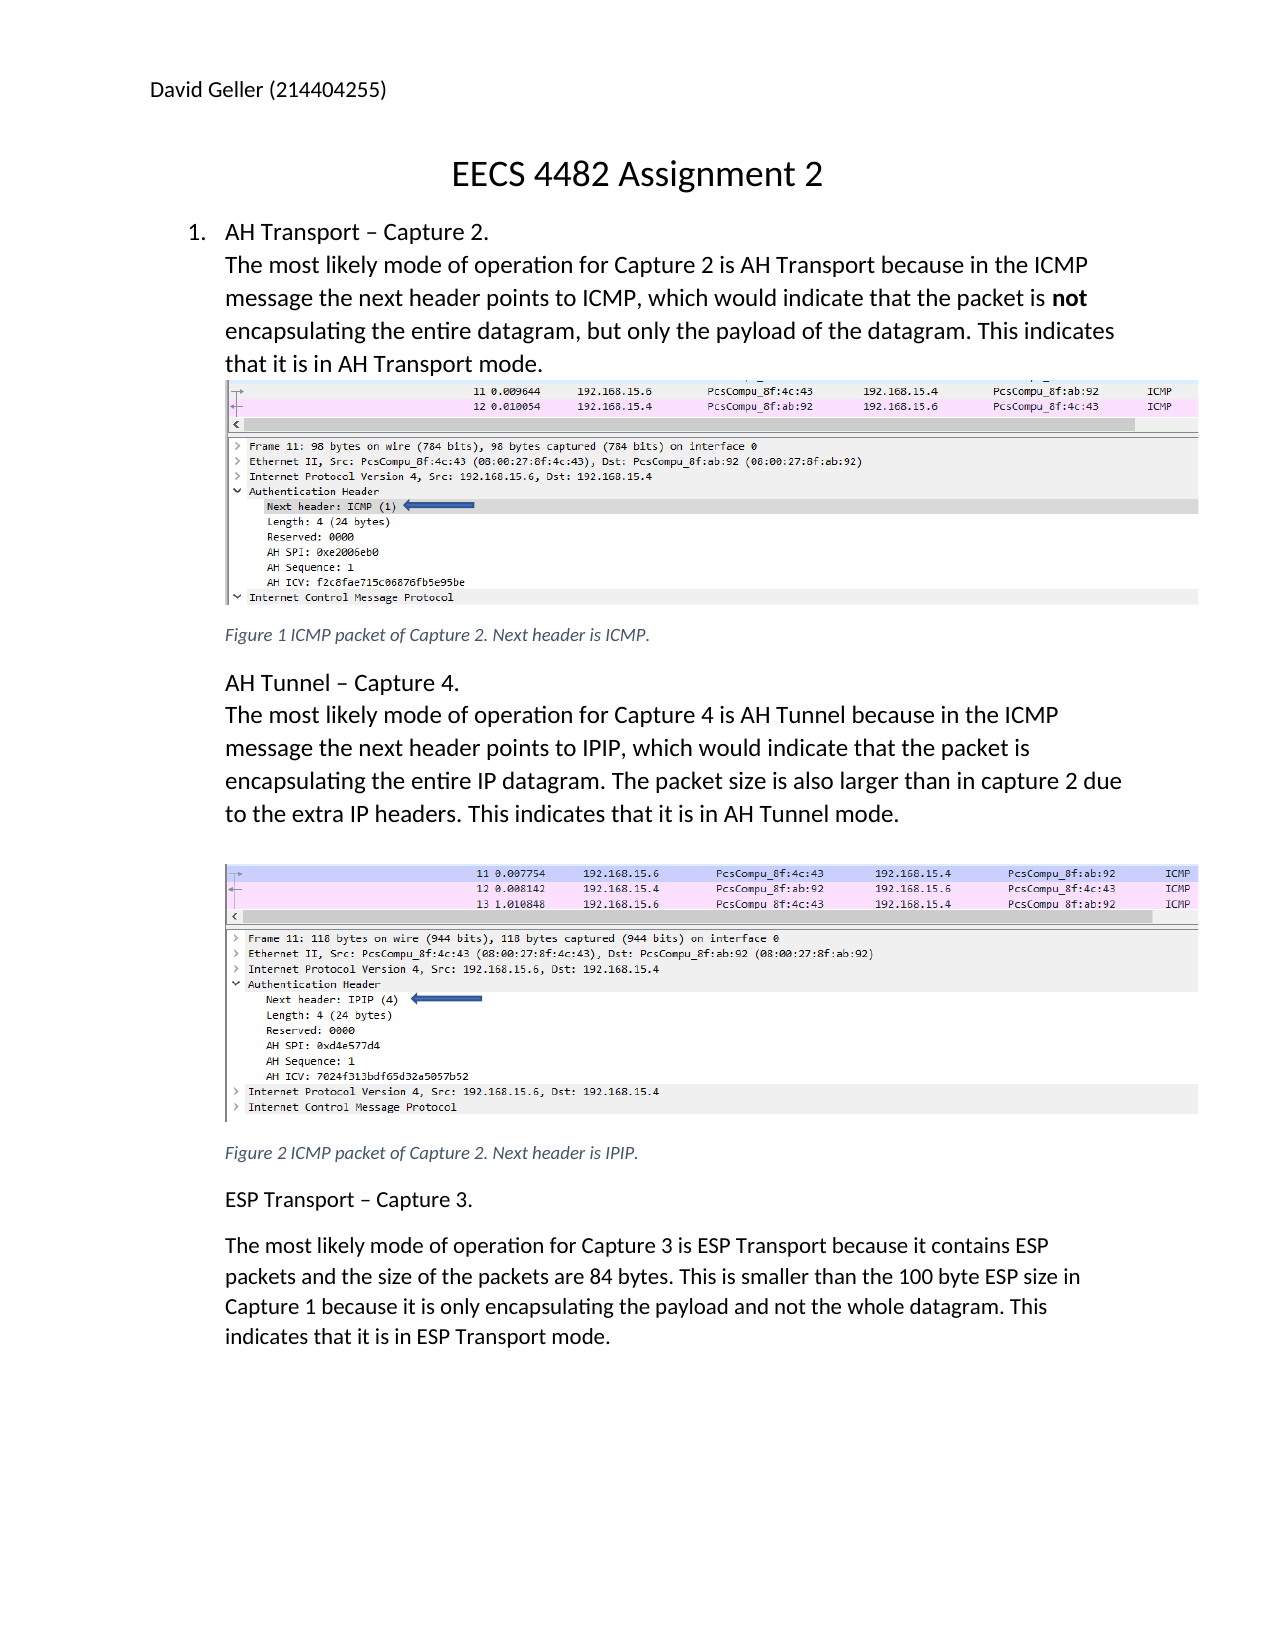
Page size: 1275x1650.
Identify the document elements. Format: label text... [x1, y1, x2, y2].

list The most likely mode of operation for Capture 2 is AH Transport because in the ICMP message the next header points to ICMP, which would indicate that the packet is not encapsulating the entire datagram, but only the payload of the datagram. This indicates that it is in AH Transport mode. [225, 249, 1125, 378]
list AH Transport – Capture 2. [187, 216, 1125, 247]
text ESP Transport – Capture 3. [150, 1185, 1125, 1213]
picture [225, 864, 1199, 1122]
picture [225, 380, 1199, 605]
text Figure 1 ICMP packet of Capture 2. Next header is ICMP. [225, 623, 1125, 646]
list The most likely mode of operation for Capture 4 is AH Tunnel because in the ICMP message the next header points to IPIP, which would indicate that the packet is encapsulating the entire IP datagram. The packet size is also larger than in capture 2 due to the extra IP headers. This indicates that it is in AH Tunnel mode. [225, 700, 1125, 829]
text Figure 2 ICMP packet of Capture 2. Next header is IPIP. [225, 1141, 1125, 1164]
list AH Tunnel – Capture 4. [225, 667, 1125, 697]
text The most likely mode of operation for Capture 3 is ESP Transport because it contains ESP packets and the size of the packets are 84 bytes. This is smaller than the 100 byte ESP size in Capture 1 because it is only encapsulating the payload and not the whole datagram. This indicates that it is in ESP Transport mode. [225, 1232, 1125, 1350]
text EECS 4482 Assignment 2 [150, 150, 1125, 196]
